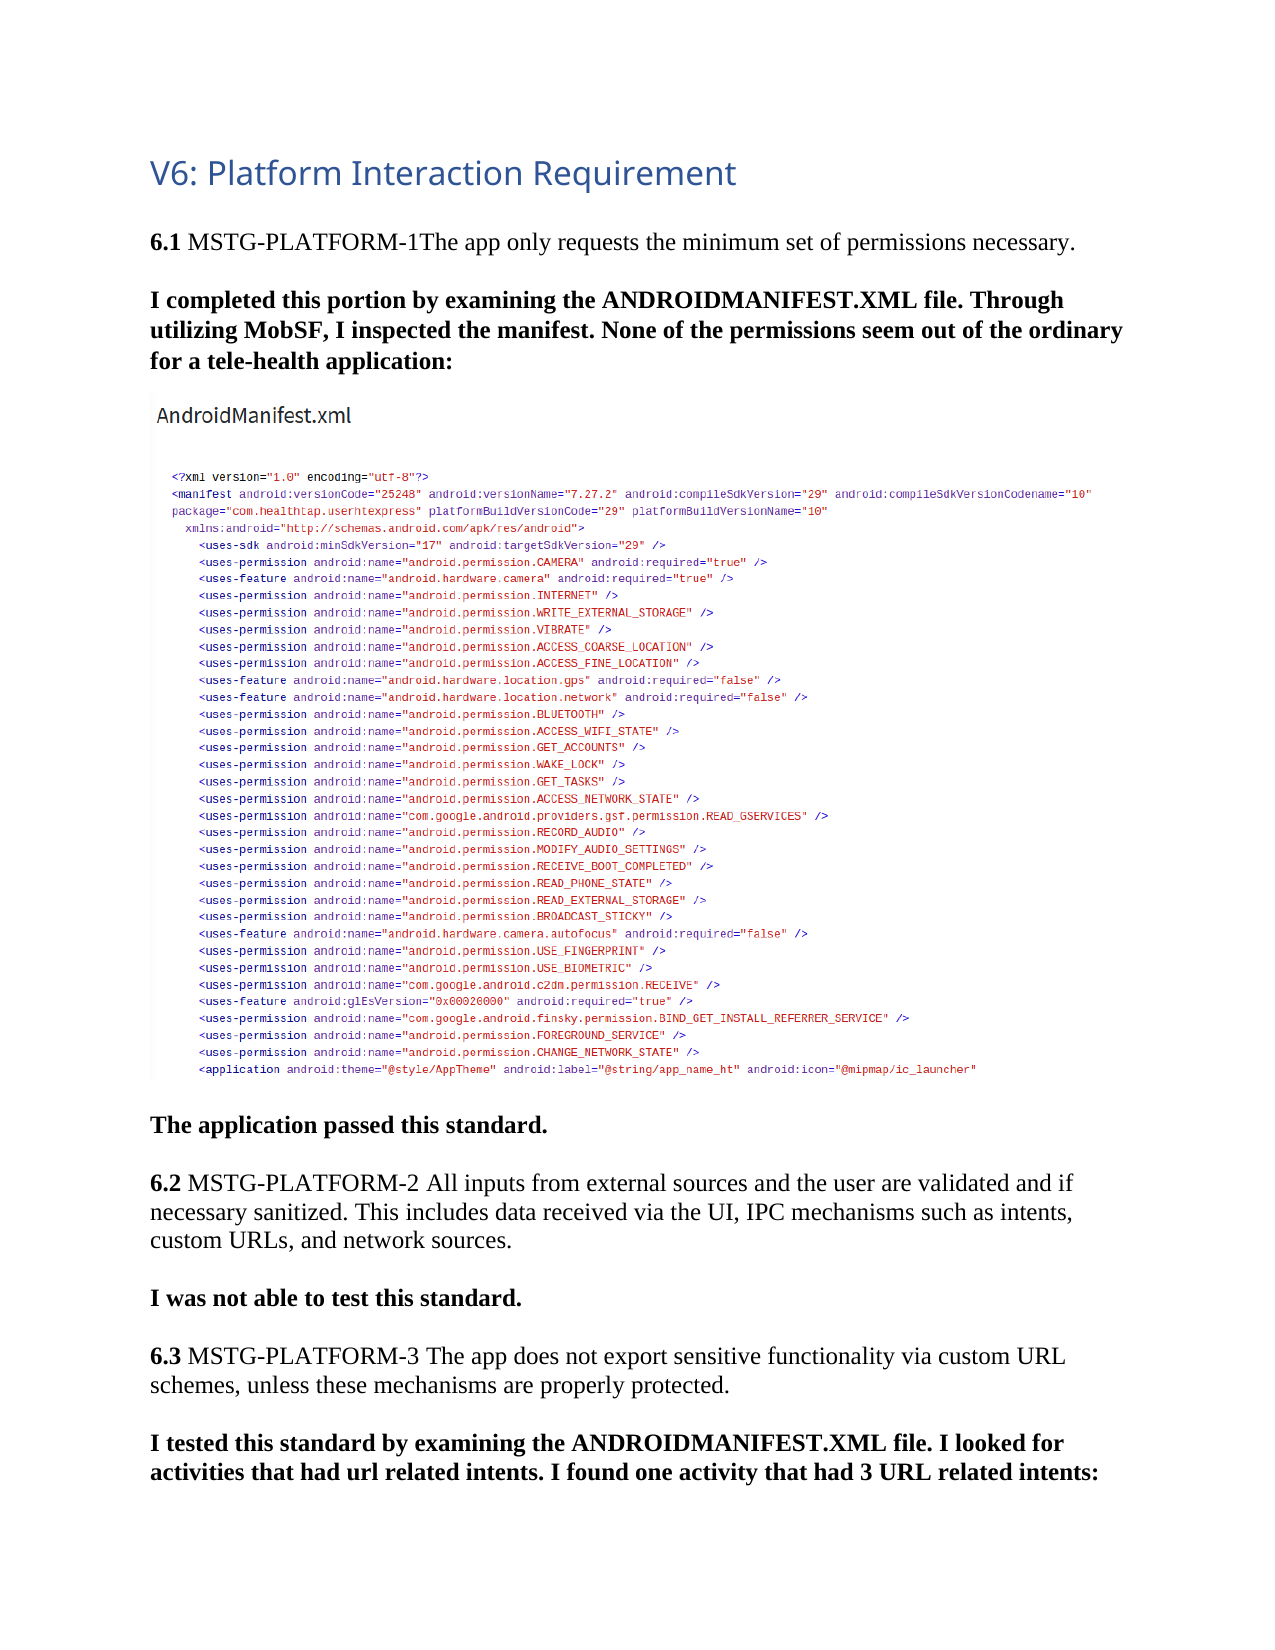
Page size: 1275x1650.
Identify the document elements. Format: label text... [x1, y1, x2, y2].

text The application passed this standard. [150, 1110, 1125, 1139]
text I was not able to test this standard. [150, 1283, 1125, 1312]
text 6.1 MSTG-PLATFORM-1The app only requests the minimum set of permissions necessary. [150, 227, 1125, 256]
text 6.2 MSTG-PLATFORM-2 All inputs from external sources and the user are validated and if necessary sanitized. This includes data received via the UI, IPC mechanisms such as intents, custom URLs, and network sources. [150, 1168, 1125, 1254]
text I completed this portion by examining the ANDROIDMANIFEST.XML file. Through utilizing MobSF, I inspected the manifest. None of the permissions seem out of the ordinary for a tele-health application: [150, 285, 1125, 375]
picture [150, 393, 1125, 1080]
text I tested this standard by examining the ANDROIDMANIFEST.XML file. I looked for activities that had url related intents. I found one activity that had 3 URL related intents: [150, 1428, 1125, 1486]
subtitle V6: Platform Interaction Requirement [150, 150, 1125, 195]
text 6.3 MSTG-PLATFORM-3 The app does not export sensitive functionality via custom URL schemes, unless these mechanisms are properly protected. [150, 1341, 1125, 1399]
